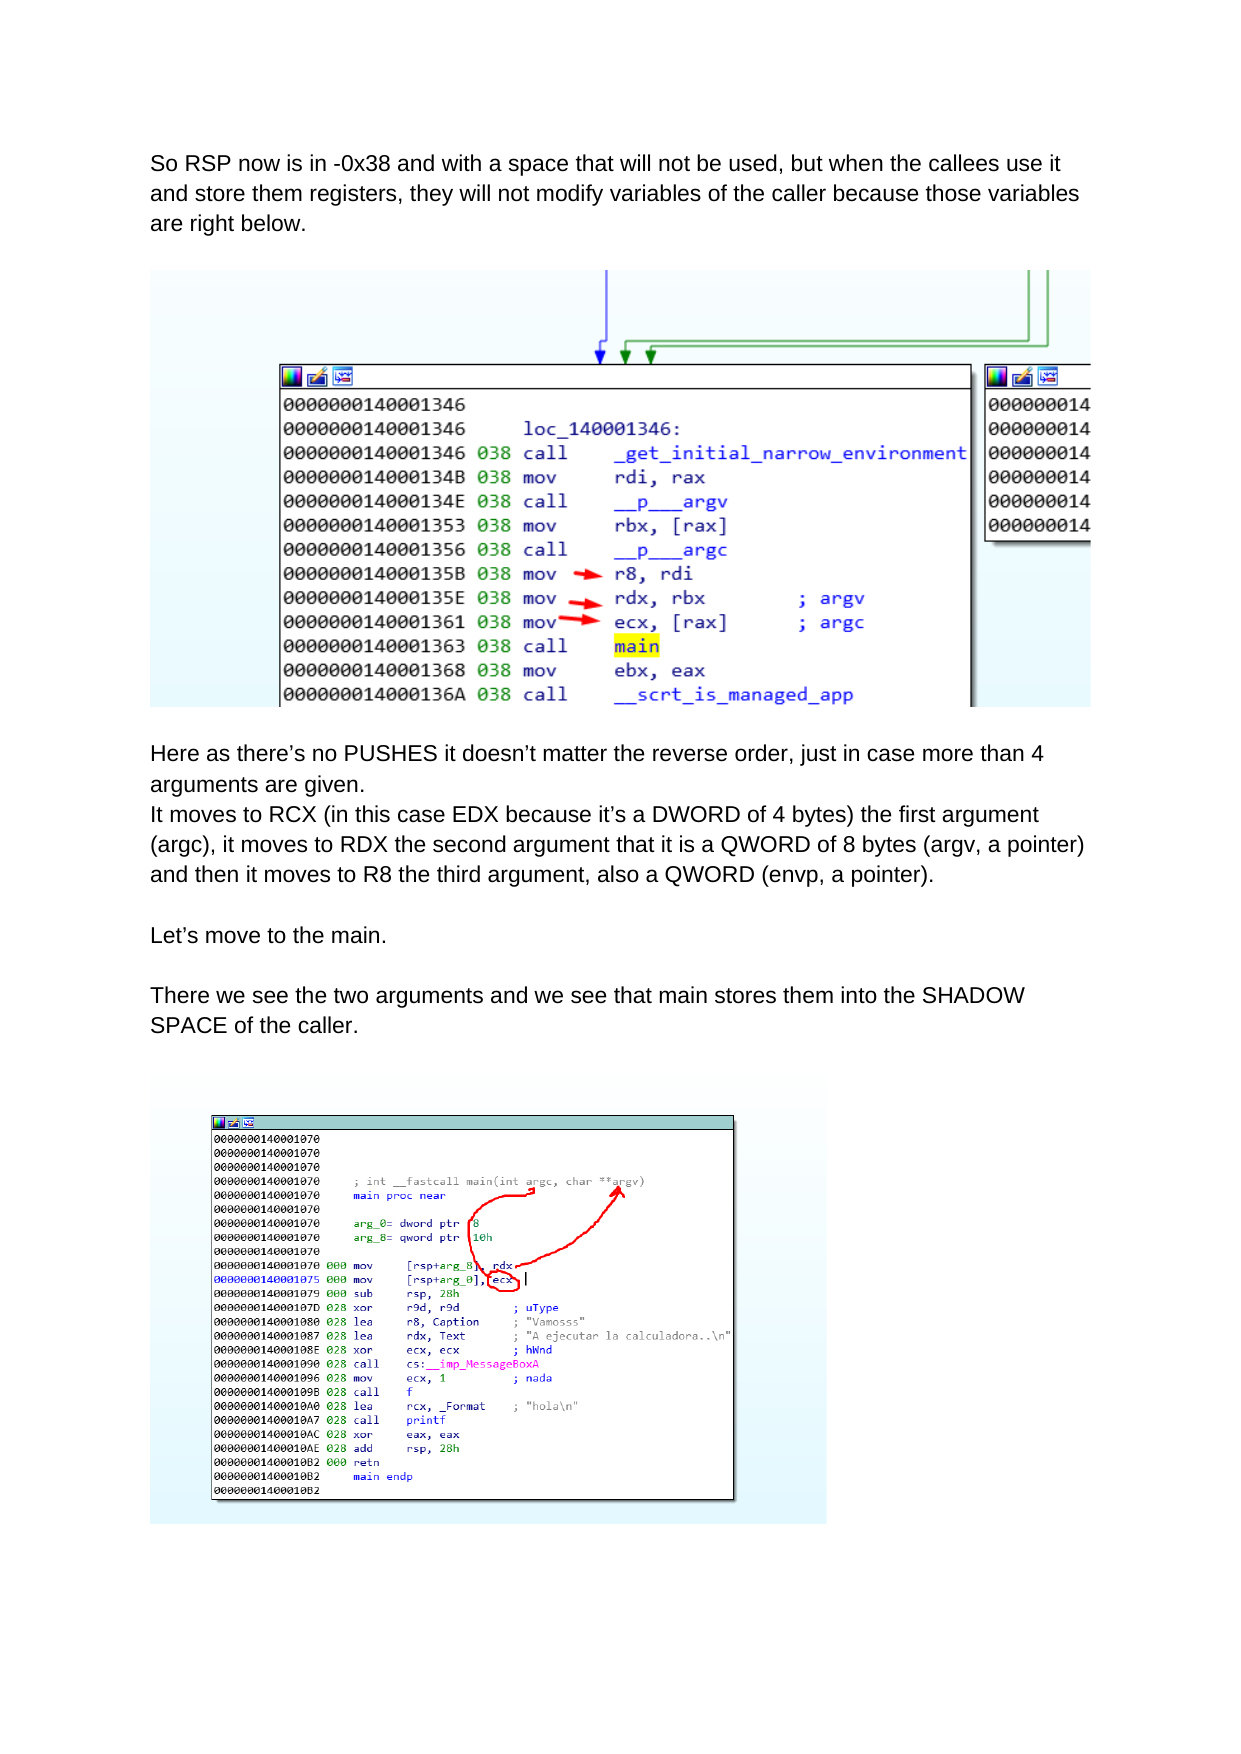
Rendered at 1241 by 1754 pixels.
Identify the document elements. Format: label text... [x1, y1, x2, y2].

text So RSP now is in -0x38 and with a space that will not be used, but when the callees use it and store them registers, they will not modify variables of the caller because those variables are right below. [150, 150, 1090, 237]
text Let’s move to the main. [150, 922, 1090, 948]
picture [150, 1072, 827, 1524]
picture [150, 270, 1091, 707]
text It moves to RCX (in this case EDX because it’s a DWORD of 4 bytes) the first argument (argc), it moves to RDX the second argument that it is a QWORD of 8 bytes (argv, a pointer) and then it moves to R8 the third argument, also a QWORD (envp, a pointer). [150, 801, 1090, 887]
text Here as there’s no PUSHES it doesn’t matter the reverse order, just in case more than 4 arguments are given. [150, 740, 1090, 797]
text There we see the two arguments and we see that main stores them into the SHADOW SPACE of the caller. [150, 982, 1090, 1038]
